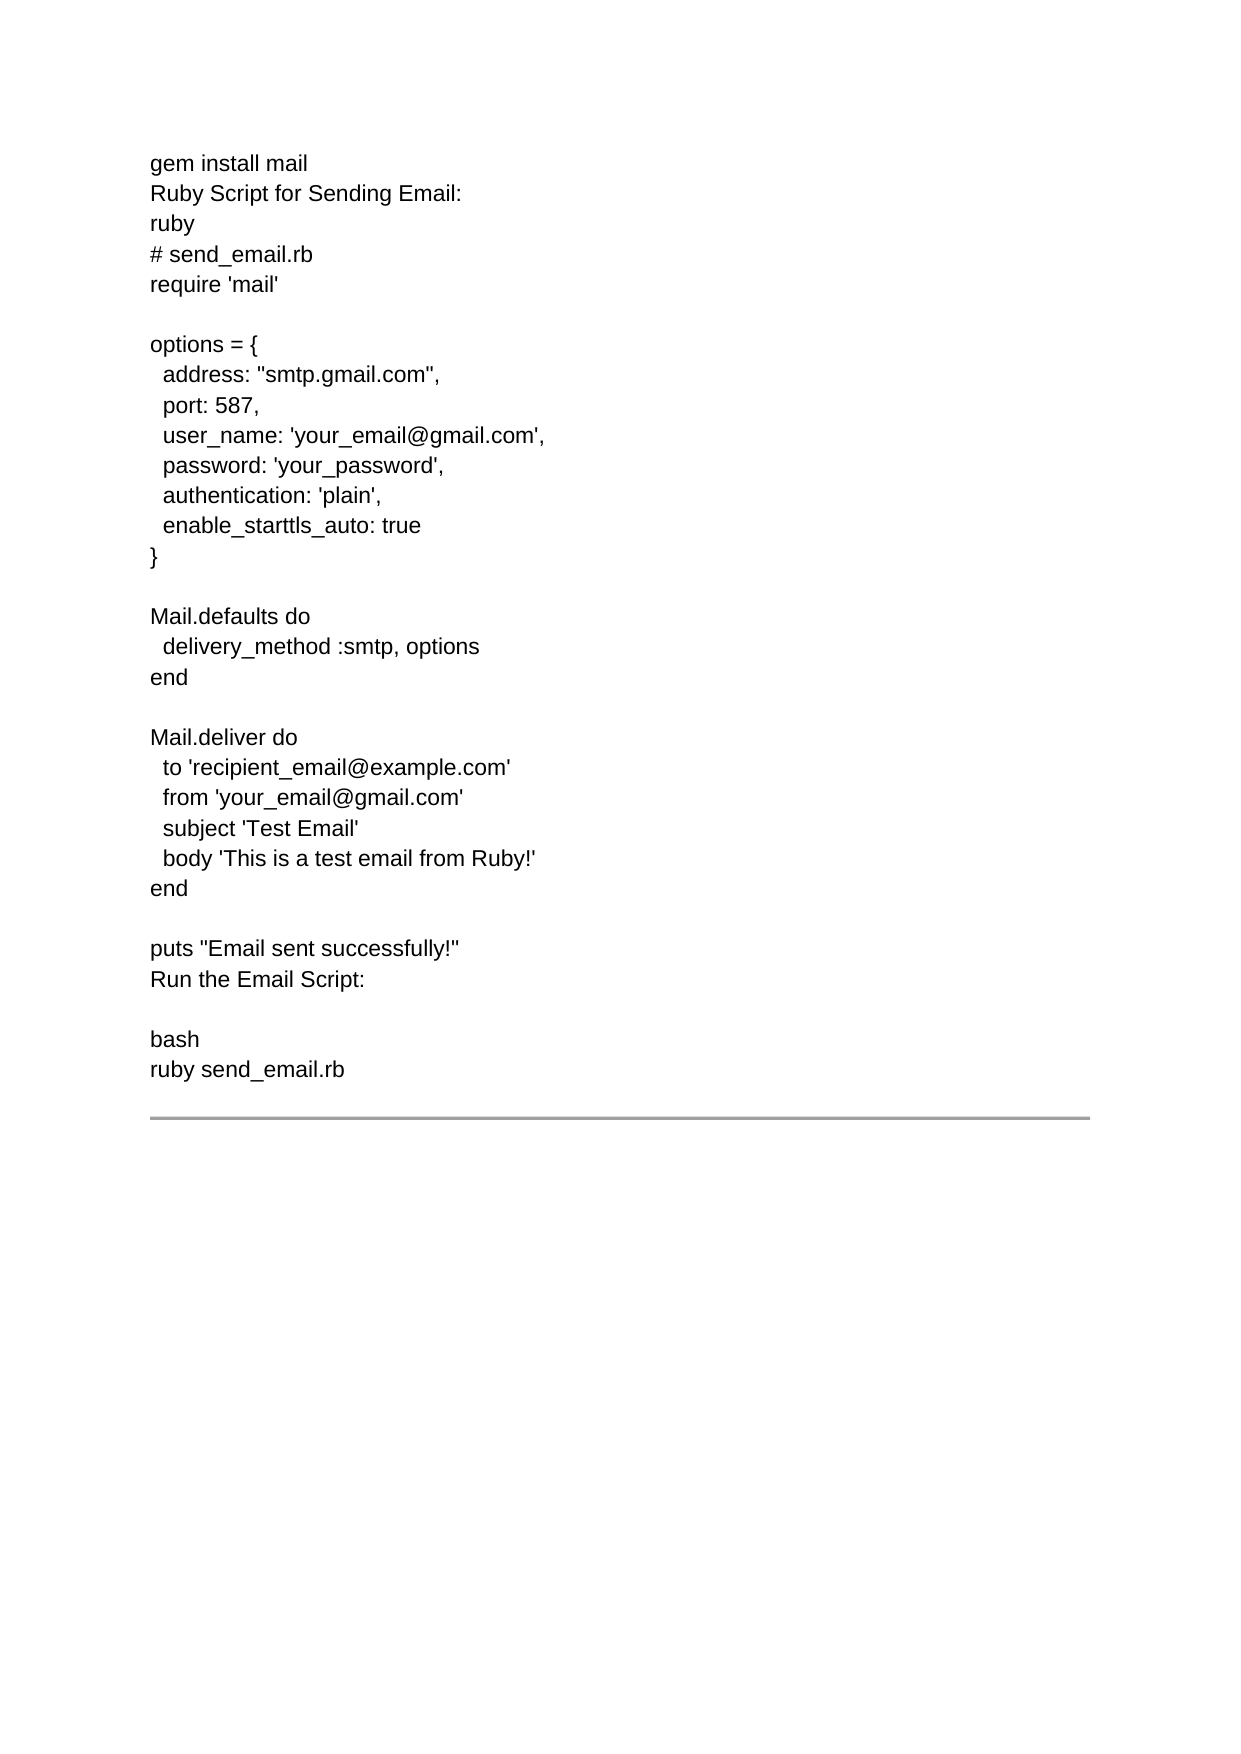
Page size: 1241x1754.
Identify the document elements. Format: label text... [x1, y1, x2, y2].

text Run the Email Script: [150, 966, 1090, 992]
text port: 587, [150, 392, 1090, 418]
text } [150, 543, 1090, 569]
text require 'mail' [150, 271, 1090, 297]
text password: 'your_password', [150, 452, 1090, 478]
text bash [150, 1026, 1090, 1052]
text end [150, 875, 1090, 901]
text to 'recipient_email@example.com' [150, 754, 1090, 781]
text address: "smtp.gmail.com", [150, 361, 1090, 388]
text user_name: 'your_email@gmail.com', [150, 422, 1090, 448]
text options = { [150, 331, 1090, 358]
text Ruby Script for Sending Email: [150, 180, 1090, 207]
text end [150, 663, 1090, 690]
text delivery_method :smtp, options [150, 633, 1090, 660]
text ruby send_email.rb [150, 1056, 1090, 1083]
text subject 'Test Email' [150, 814, 1090, 841]
text body 'This is a test email from Ruby!' [150, 845, 1090, 871]
text puts "Email sent successfully!" [150, 935, 1090, 962]
text enable_starttls_auto: true [150, 512, 1090, 539]
text # send_email.rb [150, 241, 1090, 267]
text ruby [150, 210, 1090, 237]
text gem install mail [150, 150, 1090, 176]
text Mail.deliver do [150, 724, 1090, 750]
text authentication: 'plain', [150, 482, 1090, 509]
text Mail.defaults do [150, 603, 1090, 629]
text from 'your_email@gmail.com' [150, 784, 1090, 811]
